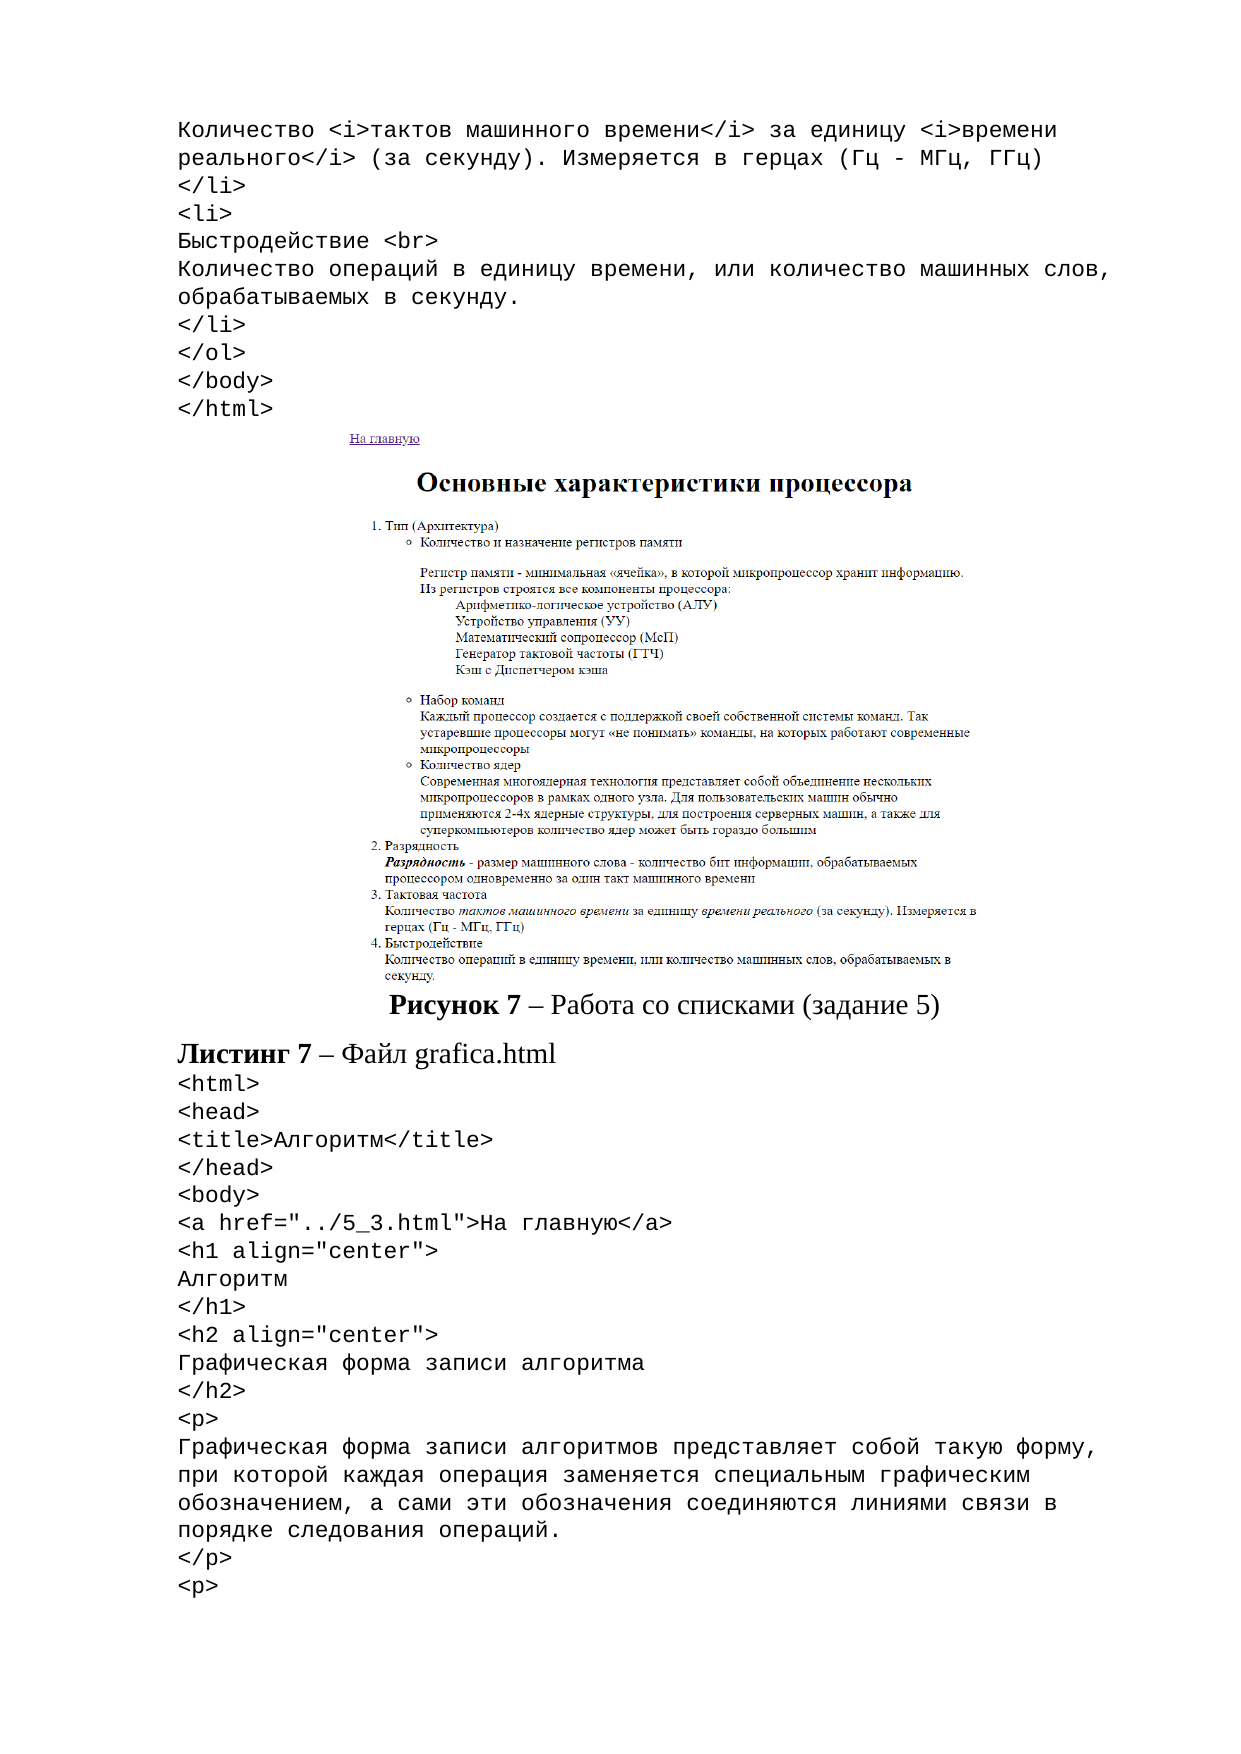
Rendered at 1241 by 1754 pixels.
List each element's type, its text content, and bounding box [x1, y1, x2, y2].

text Количество операций в единицу времени, или количество машинных слов, обрабатываемых в секунду. [177, 258, 1152, 312]
text </head> [177, 1156, 1152, 1182]
text Графическая форма записи алгоритма [177, 1351, 1152, 1377]
text <p> [177, 1407, 1152, 1433]
text <head> [177, 1100, 1152, 1126]
text <body> [177, 1184, 1152, 1210]
text </h2> [177, 1379, 1152, 1405]
text </li> [177, 313, 1152, 339]
text <a href="../5_3.html">На главную</a> [177, 1212, 1152, 1238]
text </h1> [177, 1295, 1152, 1321]
text <title>Алгоритм</title> [177, 1128, 1152, 1154]
text <li> [177, 202, 1152, 228]
text </p> [177, 1547, 1152, 1573]
text </ol> [177, 341, 1152, 367]
text <html> [177, 1072, 1152, 1098]
text Графическая форма записи алгоритмов представляет собой такую форму, при которой каждая операция заменяется специальным графическим обозначением, а сами эти обозначения соединяются линиями связи в порядке следования операций. [177, 1435, 1152, 1545]
text </li> [177, 174, 1152, 200]
text Рисунок 7 – Работа со списками (задание 5) [177, 987, 1152, 1021]
text <p> [177, 1574, 1152, 1601]
text <h2 align="center"> [177, 1323, 1152, 1349]
text Количество <i>тактов машинного времени</i> за единицу <i>времени реального</i> (за секунду). Измеряется в герцах (Гц - МГц, ГГц) [177, 118, 1152, 172]
text </html> [177, 397, 1152, 423]
text Алгоритм [177, 1267, 1152, 1293]
text Быстродействие <br> [177, 230, 1152, 256]
text <h1 align="center"> [177, 1239, 1152, 1266]
text Листинг 7 – Файл grafica.html [177, 1036, 1152, 1069]
picture [345, 425, 984, 986]
text </body> [177, 369, 1152, 395]
